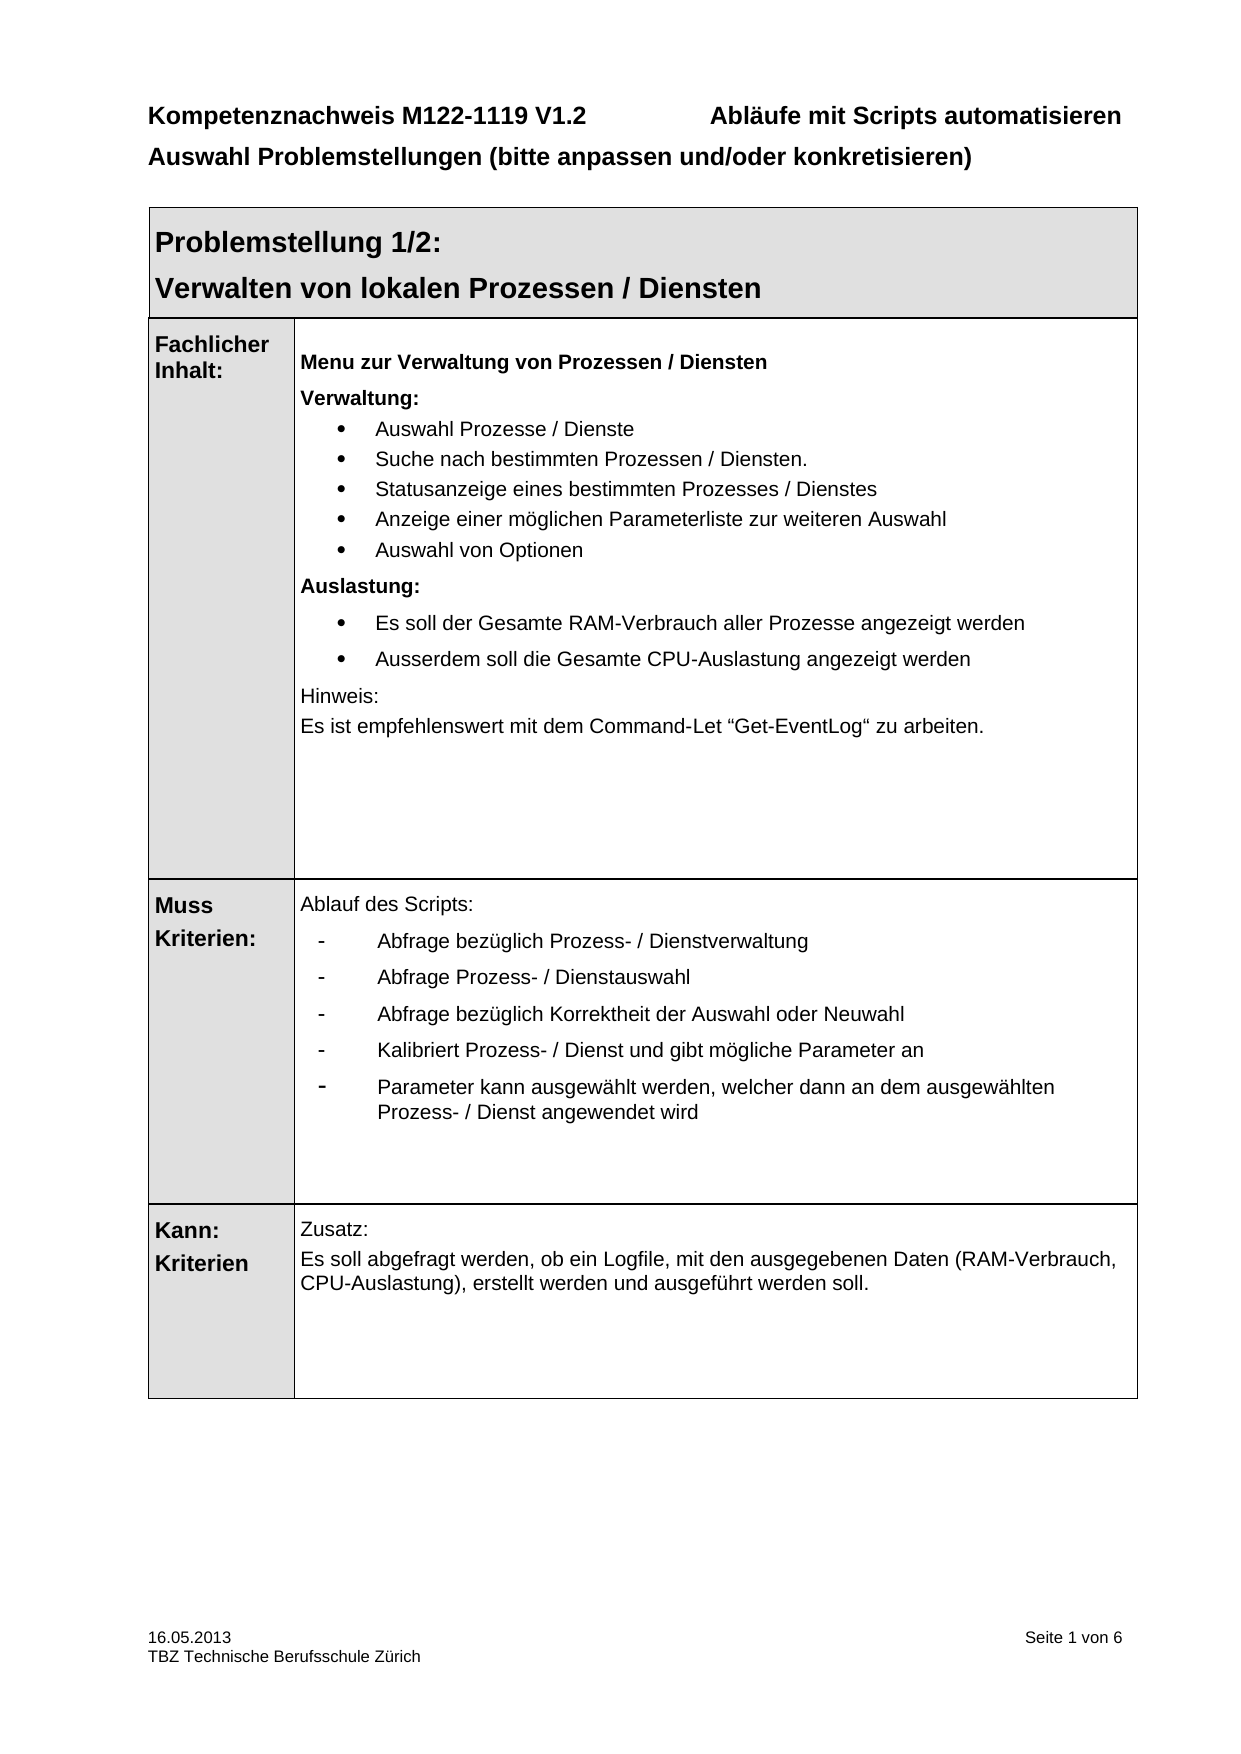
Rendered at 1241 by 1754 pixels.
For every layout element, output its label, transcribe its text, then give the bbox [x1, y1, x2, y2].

table_cell Muss Kriterien: [149, 880, 294, 1203]
table_cell Fachlicher Inhalt: [149, 319, 294, 878]
table_cell Zusatz: Es soll abgefragt werden, ob ein Logfile, mit den ausgegebenen Daten (RAM-Verbrauch, CPU-Auslastung), erstellt werden und ausgeführt werden soll. [295, 1205, 1137, 1398]
table_cell Kann: Kriterien [149, 1205, 294, 1398]
table_header Problemstellung 1/2: Verwalten von lokalen Prozessen / Diensten [150, 208, 1137, 317]
table_cell Menu zur Verwaltung von Prozessen / Diensten Verwaltung: Auswahl Prozesse / Dienste Suche nach bestimmten Prozessen / Diensten. Statusanzeige eines bestimmten Prozesses / Dienstes Anzeige einer möglichen Parameterliste zur weiteren Auswahl Auswahl von Optionen Auslastung: Es soll der Gesamte RAM-Verbrauch aller Prozesse angezeigt werden Ausserdem soll die Gesamte CPU-Auslastung angezeigt werden Hinweis: Es ist empfehlenswert mit dem Command-Let “Get-EventLog“ zu arbeiten. [295, 319, 1137, 878]
table_cell Ablauf des Scripts: Abfrage bezüglich Prozess- / Dienstverwaltung Abfrage Prozess- / Dienstauswahl Abfrage bezüglich Korrektheit der Auswahl oder Neuwahl Kalibriert Prozess- / Dienst und gibt mögliche Parameter an Parameter kann ausgewählt werden, welcher dann an dem ausgewählten Prozess- / Dienst angewendet wird [295, 880, 1137, 1203]
